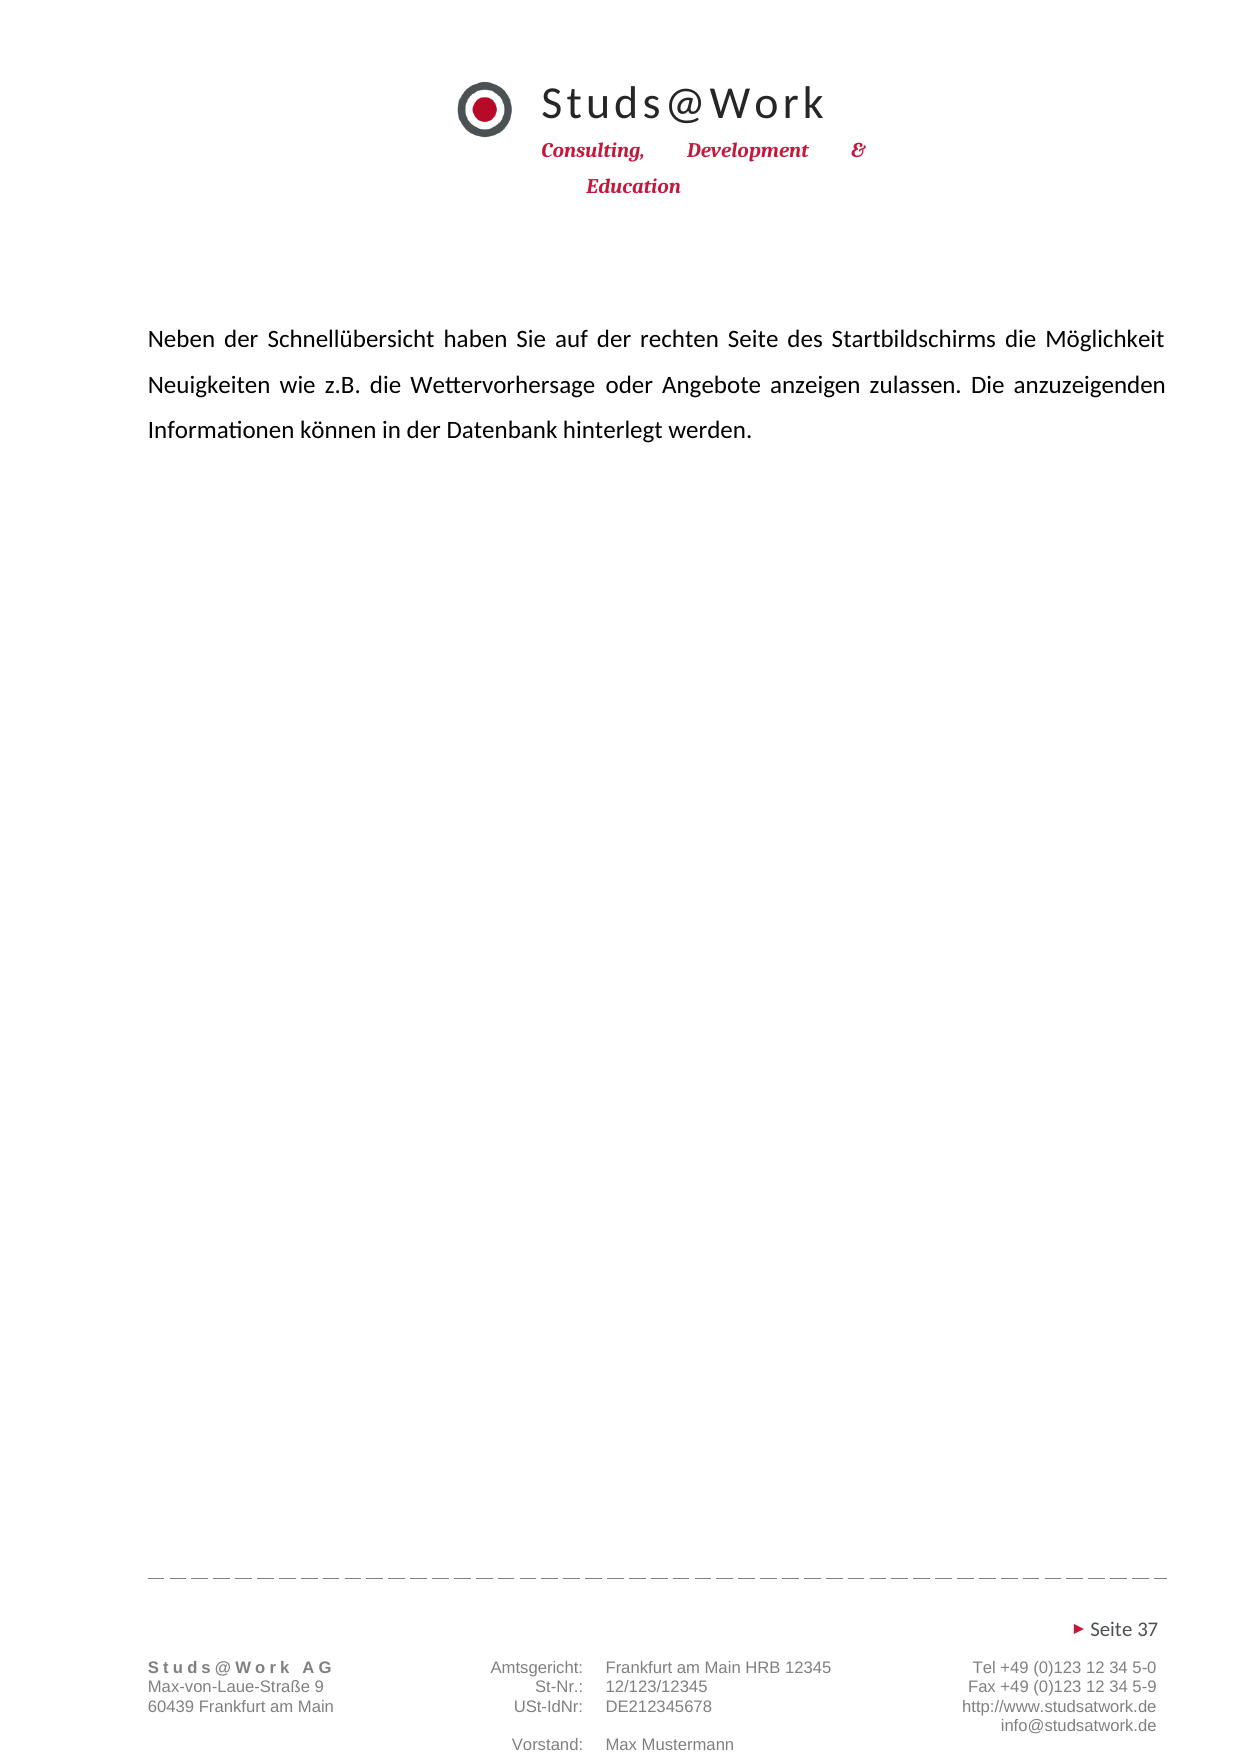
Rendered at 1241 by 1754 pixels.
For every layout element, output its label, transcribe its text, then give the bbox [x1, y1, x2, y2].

picture [446, 73, 519, 145]
text Neben der Schnellübersicht haben Sie auf der rechten Seite des Startbildschirms die Möglichkeit Neuigkeiten wie z.B. die Wettervorhersage oder Angebote anzeigen zulassen. Die anzuzeigenden Informationen können in der Datenbank hinterlegt werden. [148, 323, 1167, 445]
